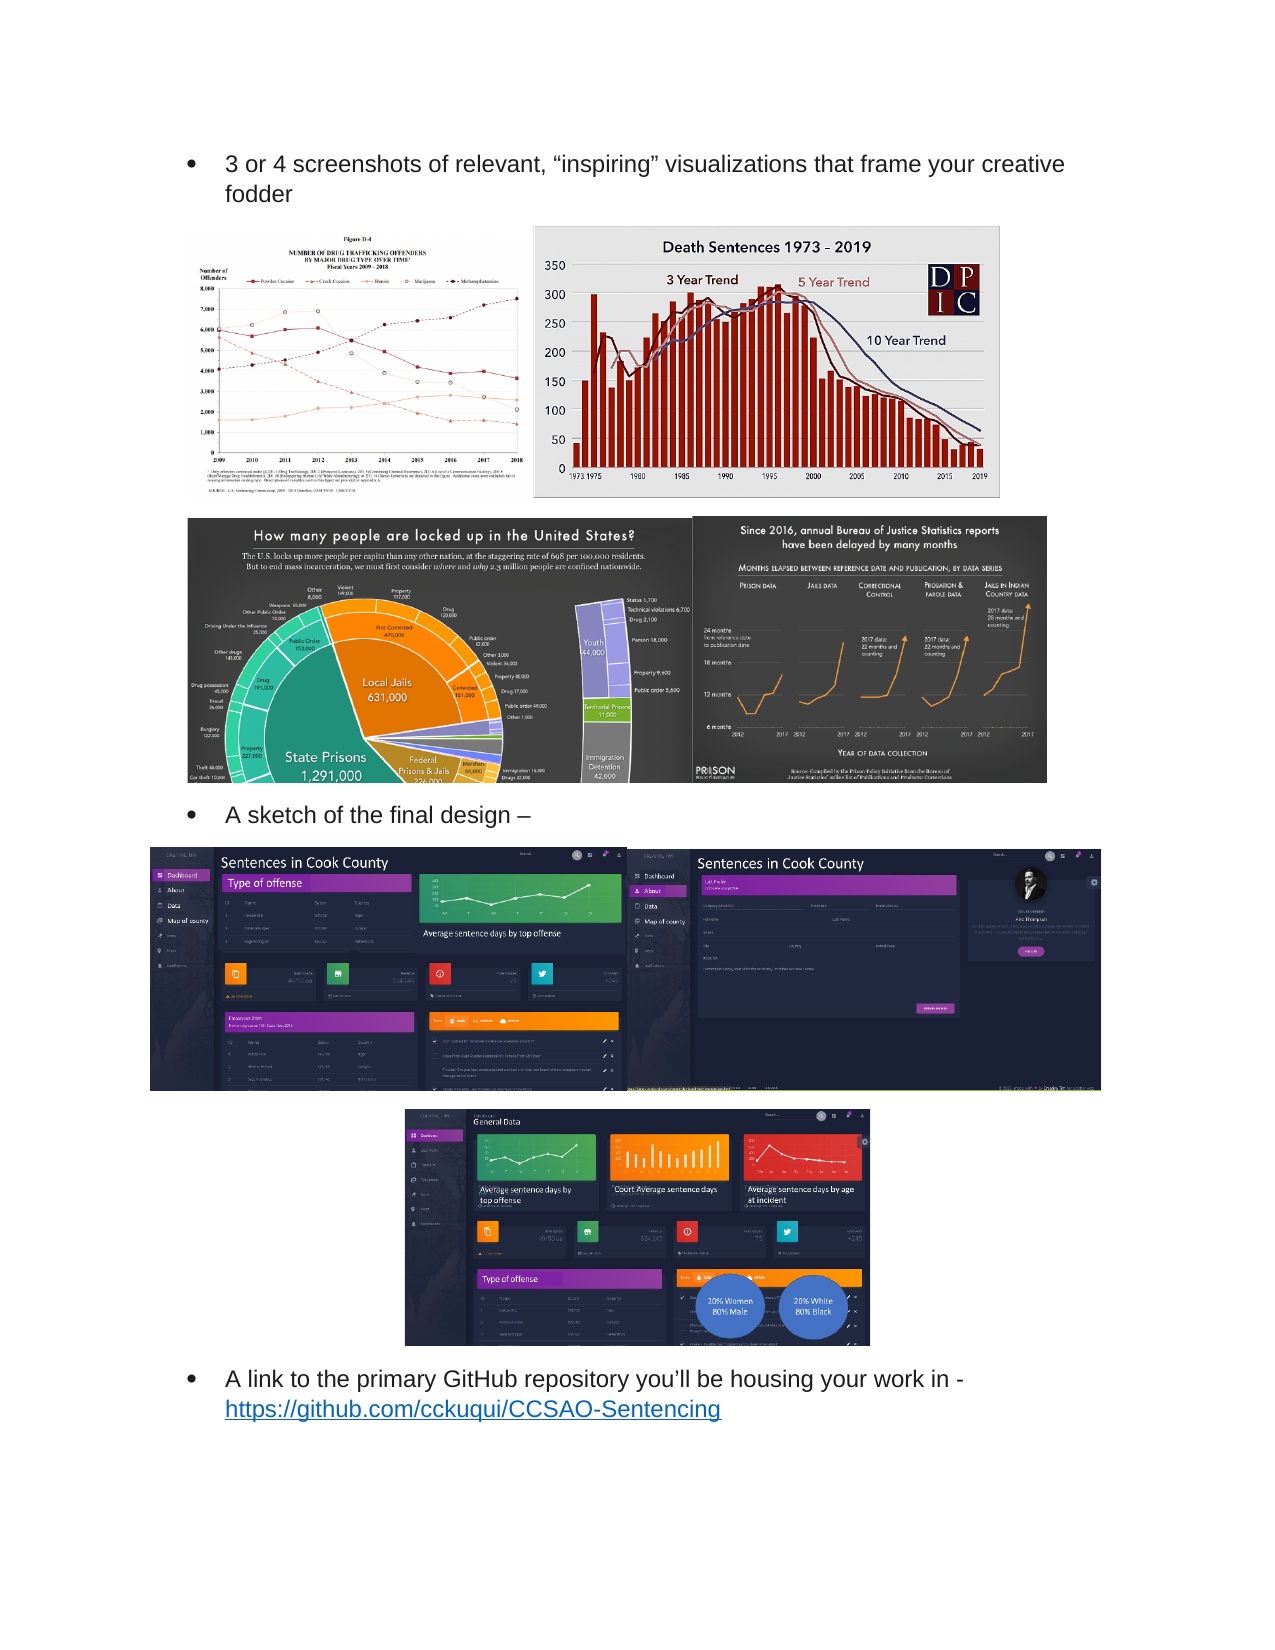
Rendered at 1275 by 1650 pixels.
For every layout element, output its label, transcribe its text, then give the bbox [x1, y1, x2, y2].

list 3 or 4 screenshots of relevant, “inspiring” visualizations that frame your creative fodder [187, 150, 1125, 207]
picture [404, 1109, 871, 1346]
picture [187, 226, 1000, 498]
list A sketch of the final design – [187, 801, 1125, 829]
picture [187, 516, 1047, 783]
list A link to the primary GitHub repository you’ll be housing your work in - https://github.com/cckuqui/CCSAO-Sentencing [187, 1365, 1125, 1422]
picture [150, 847, 1102, 1091]
